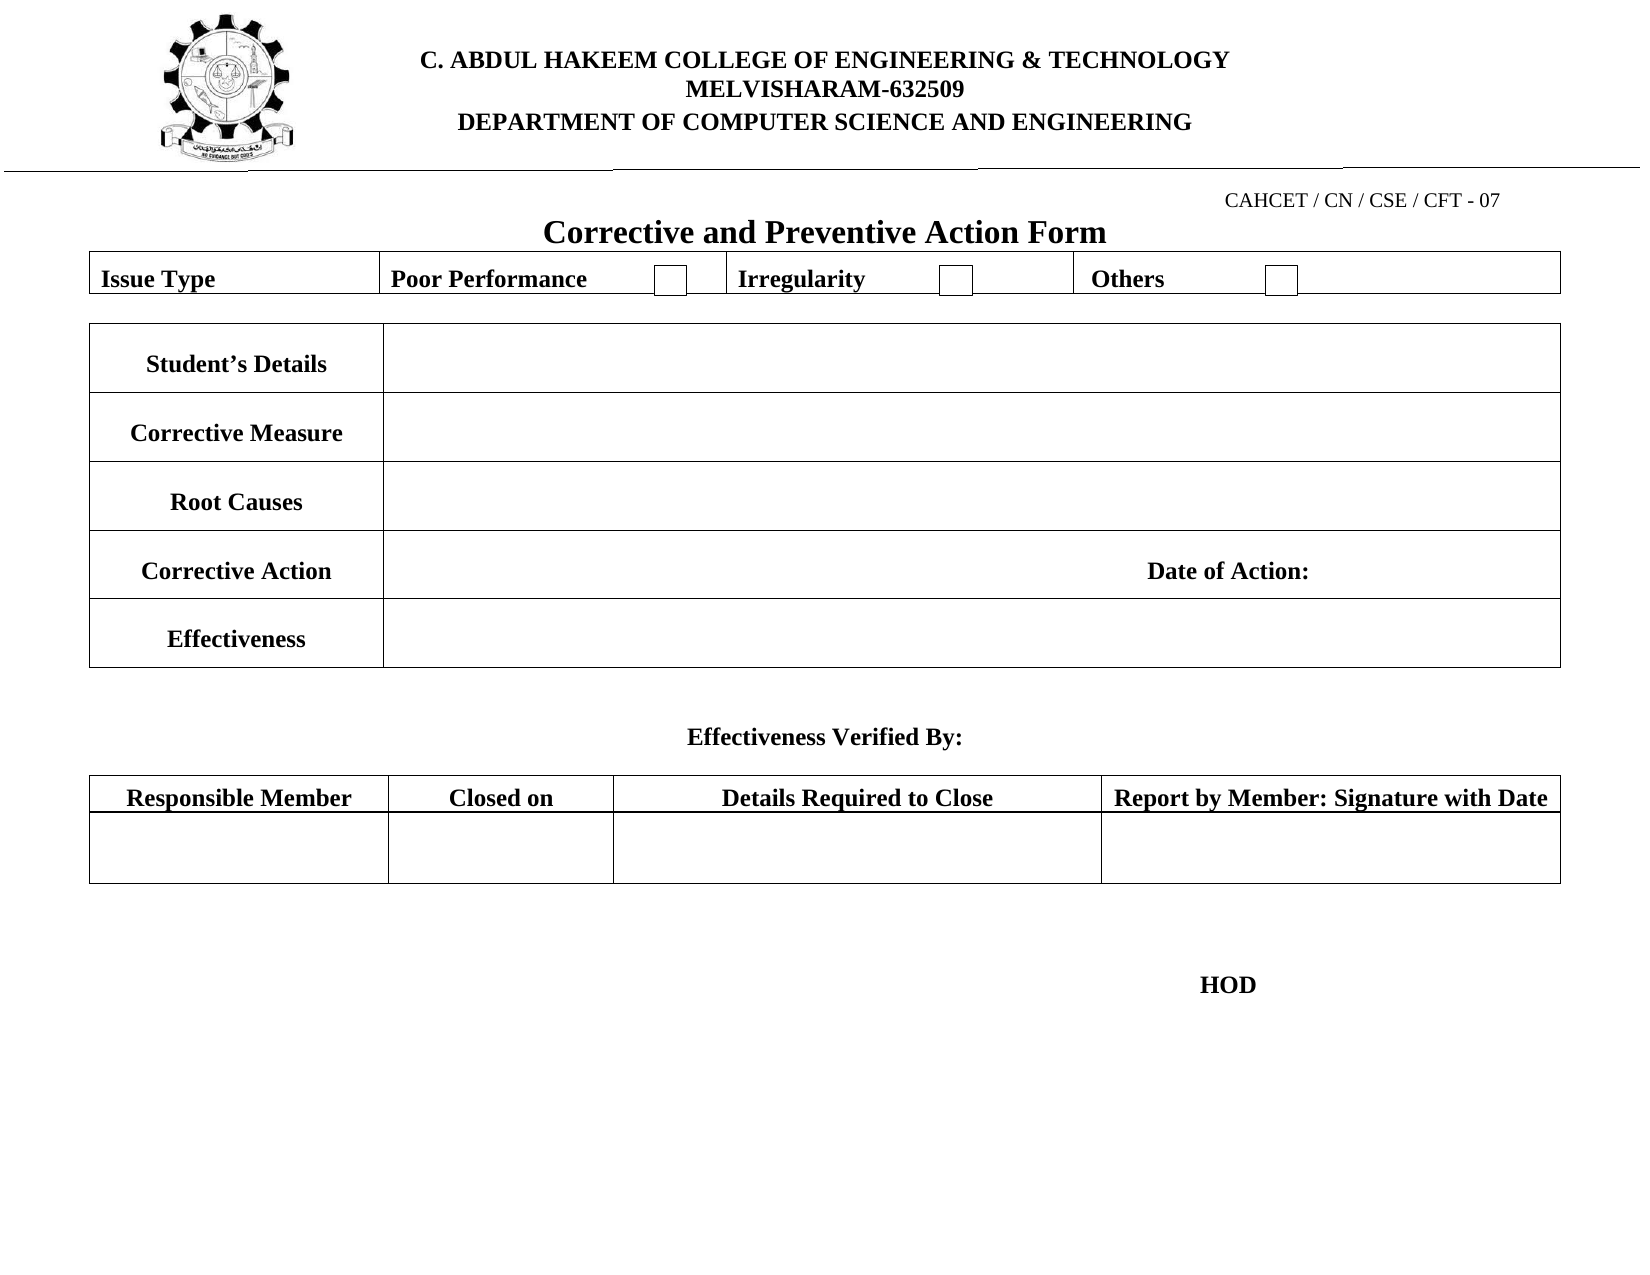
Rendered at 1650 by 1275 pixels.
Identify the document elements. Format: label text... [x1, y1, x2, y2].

table_header Student’s Details [90, 324, 383, 392]
table_cell [614, 813, 1101, 882]
table_header Report by Member: Signature with Date [1102, 776, 1560, 811]
text HOD [225, 970, 1500, 998]
table_cell [90, 813, 388, 882]
text Effectiveness Verified By: [150, 722, 1500, 750]
table_cell Date of Action: [384, 531, 1560, 598]
table_header Issue Type [90, 252, 379, 293]
table_cell [384, 599, 1560, 667]
table_header Closed on [389, 776, 613, 811]
table_cell [1102, 813, 1560, 882]
table_cell Effectiveness [90, 599, 383, 667]
table_cell Root Causes [90, 462, 383, 530]
picture [151, 12, 302, 163]
table_header Poor Performance [380, 252, 726, 293]
text CAHCET / CN / CSE / CFT - 07 [150, 188, 1500, 212]
table_header Responsible Member [90, 776, 388, 811]
table_header [384, 324, 1560, 392]
table_cell [384, 462, 1560, 530]
table_cell Corrective Action [90, 531, 383, 598]
table_cell [384, 393, 1560, 461]
table_cell [389, 813, 613, 882]
table_header Details Required to Close [614, 776, 1101, 811]
table_cell Corrective Measure [90, 393, 383, 461]
table_header Others [1074, 252, 1560, 293]
table_header Irregularity [727, 252, 1073, 293]
text Corrective and Preventive Action Form [150, 212, 1500, 251]
